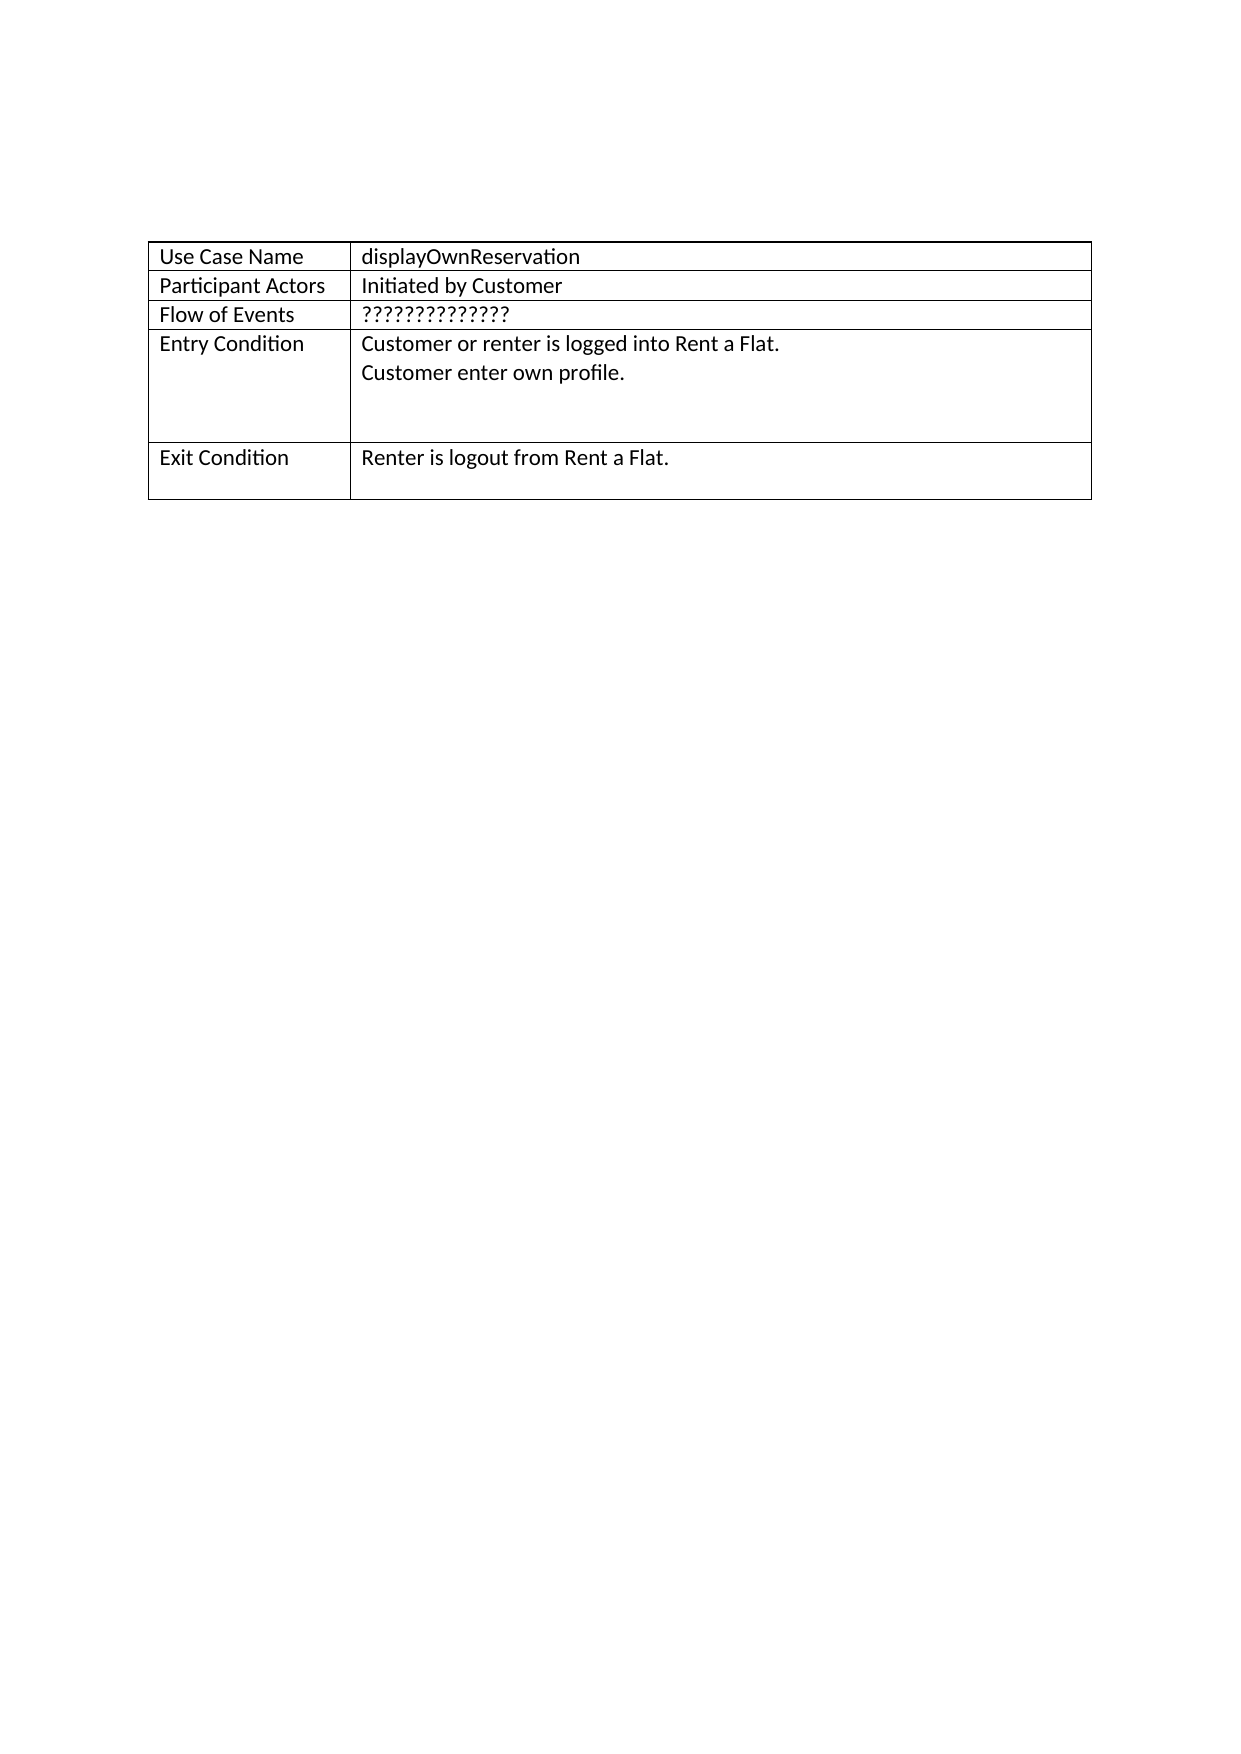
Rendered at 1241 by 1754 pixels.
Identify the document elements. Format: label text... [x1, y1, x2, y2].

table_cell Participant Actors [149, 271, 350, 299]
table_cell Customer or renter is logged into Rent a Flat. Customer enter own profile. [351, 330, 1091, 442]
table_cell Flow of Events [149, 301, 350, 328]
table_header displayOwnReservation [351, 243, 1091, 270]
table_cell Exit Condition [149, 443, 350, 499]
table_cell Initiated by Customer [351, 271, 1091, 299]
table_cell ?????????????? [351, 301, 1091, 328]
table_cell Entry Condition [149, 330, 350, 442]
table_header Use Case Name [149, 243, 350, 270]
table_cell Renter is logout from Rent a Flat. [351, 443, 1091, 499]
